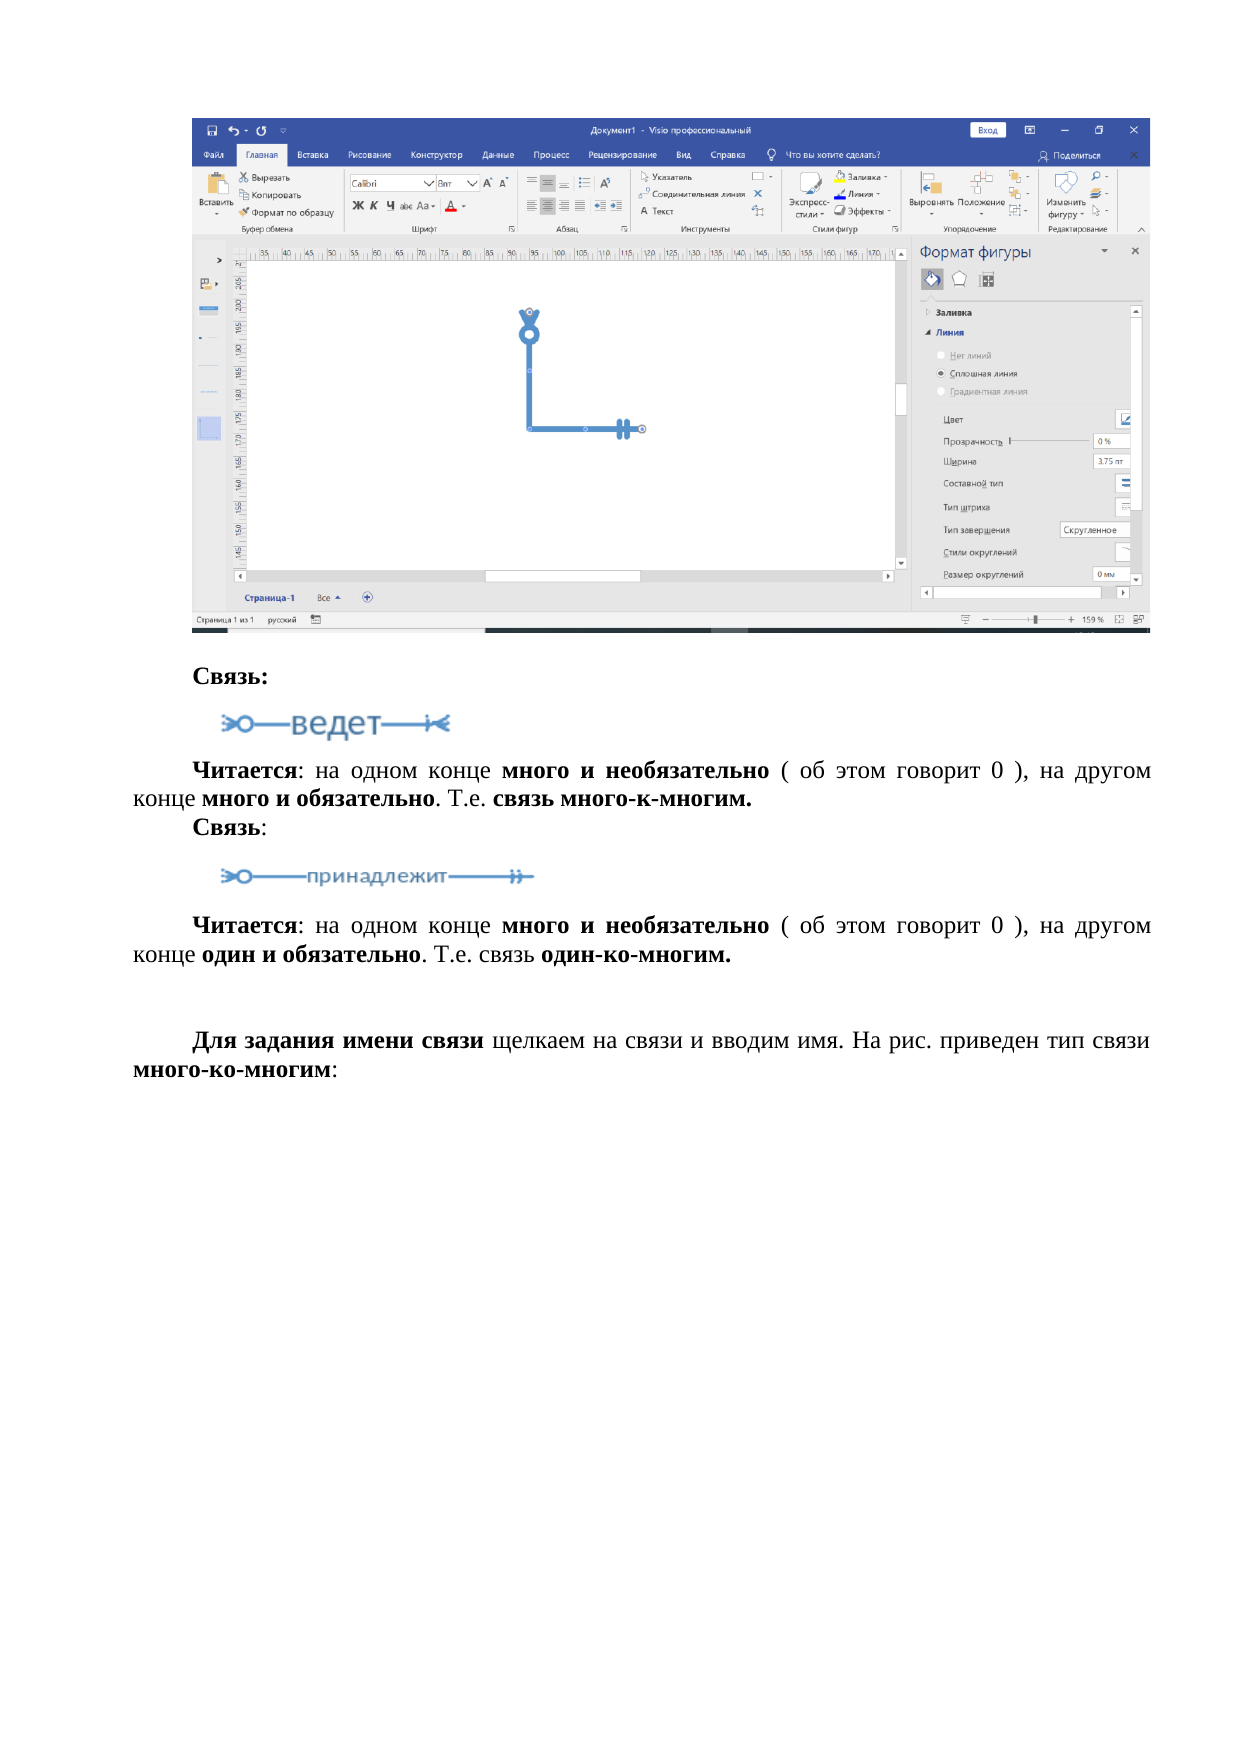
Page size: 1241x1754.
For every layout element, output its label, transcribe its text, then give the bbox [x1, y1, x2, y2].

text Для задания имени связи щелкаем на связи и вводим имя. На рис. приведен тип связи много-ко-многим: [133, 1026, 1152, 1083]
text Связь: [133, 661, 1152, 690]
text Читается: на одном конце много и необязательно ( об этом говорит 0 ), на другом конце один и обязательно. Т.е. связь один-ко-многим. [133, 911, 1152, 968]
text Связь: [133, 812, 1152, 841]
picture [192, 118, 1151, 633]
text Читается: на одном конце много и необязательно ( об этом говорит 0 ), на другом конце много и обязательно. Т.е. связь много-к-многим. [133, 755, 1152, 812]
